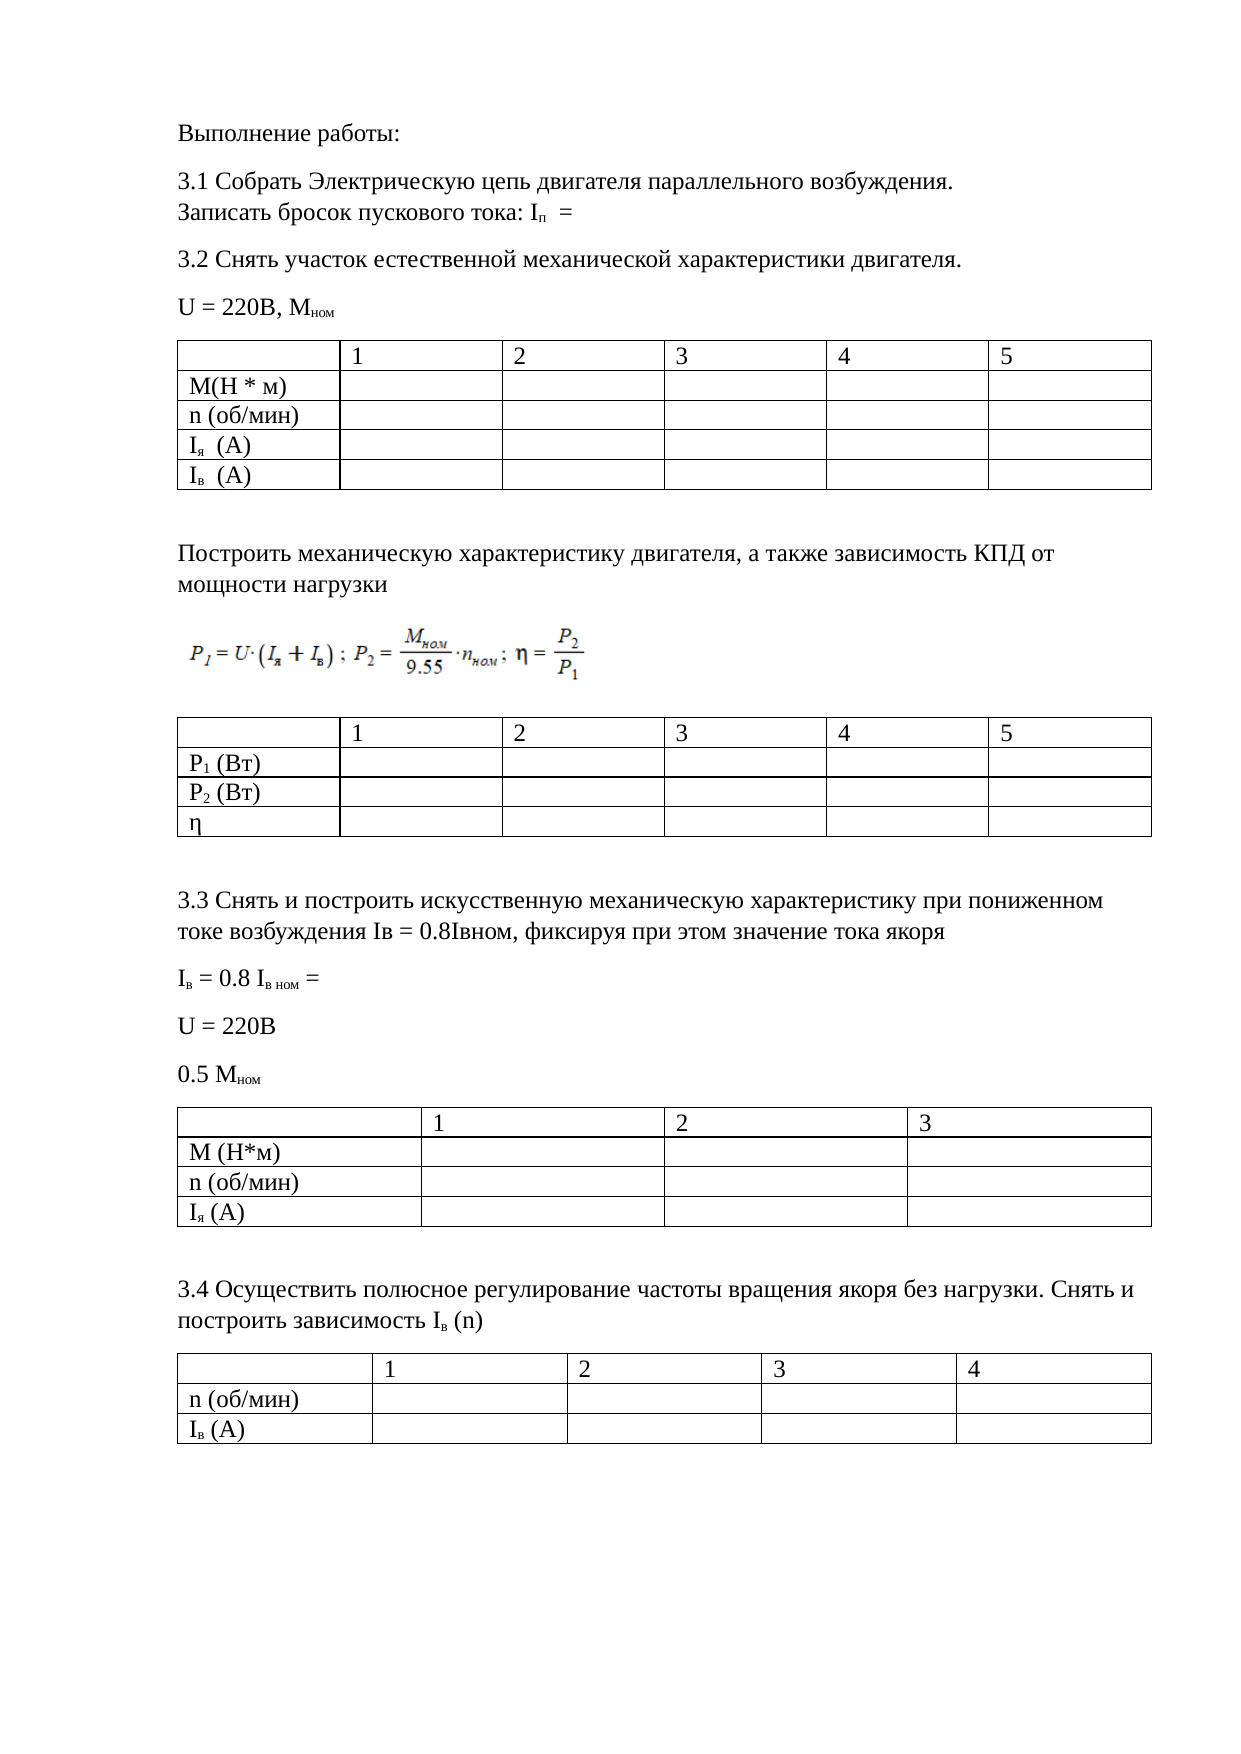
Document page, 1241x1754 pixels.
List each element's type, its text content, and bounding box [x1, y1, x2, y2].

table_header [178, 341, 339, 370]
table_header [178, 1354, 372, 1383]
table_cell [341, 748, 502, 776]
table_cell [503, 807, 664, 836]
table_cell [762, 1384, 956, 1413]
table_cell P2 (Вт) [178, 778, 339, 806]
table_cell Iв (A) [178, 460, 339, 489]
table_cell [373, 1384, 567, 1413]
table_cell [422, 1167, 664, 1196]
table_header 5 [989, 718, 1151, 747]
table_cell [665, 1167, 907, 1196]
table_header [178, 1108, 421, 1136]
table_cell [341, 460, 502, 489]
table_cell [908, 1167, 1151, 1196]
table_cell n (об/мин) [178, 1167, 421, 1196]
text Iв = 0.8 Iв ном = [177, 963, 1152, 992]
table_cell [665, 807, 826, 836]
table_cell [568, 1414, 761, 1443]
table_cell [989, 430, 1151, 459]
table_cell [989, 371, 1151, 399]
table_cell Iя (A) [178, 1197, 421, 1226]
table_header 3 [908, 1108, 1151, 1136]
table_cell [989, 401, 1151, 429]
table_header 1 [373, 1354, 567, 1383]
picture [177, 616, 598, 698]
text 3.1 Собрать Электрическую цепь двигателя параллельного возбуждения. Записать бросок пускового тока: Iп = [177, 166, 1152, 226]
table_cell [908, 1138, 1151, 1166]
text U = 220В, Mном [177, 292, 1152, 321]
table_cell [908, 1197, 1151, 1226]
table_header 4 [827, 341, 988, 370]
table_cell [827, 401, 988, 429]
table_cell [341, 401, 502, 429]
table_cell [341, 430, 502, 459]
table_cell [665, 401, 826, 429]
table_cell [665, 748, 826, 776]
table_cell [827, 778, 988, 806]
table_cell [341, 807, 502, 836]
text 0.5 Mном [177, 1059, 1152, 1088]
table_header 5 [989, 341, 1151, 370]
table_cell [827, 371, 988, 399]
table_cell [989, 460, 1151, 489]
text 3.2 Снять участок естественной механической характеристики двигателя. [177, 244, 1152, 273]
table_cell [503, 371, 664, 399]
table_header 4 [827, 718, 988, 747]
table_header 3 [665, 341, 826, 370]
table_header 2 [503, 341, 664, 370]
table_cell [341, 778, 502, 806]
table_cell [503, 748, 664, 776]
table_cell [503, 460, 664, 489]
table_cell [503, 401, 664, 429]
table_cell [827, 460, 988, 489]
table_cell η [178, 807, 339, 836]
table_header 3 [762, 1354, 956, 1383]
table_cell [665, 778, 826, 806]
text U = 220В [177, 1011, 1152, 1040]
table_cell [665, 430, 826, 459]
table_cell [665, 1138, 907, 1166]
table_cell [422, 1197, 664, 1226]
table_cell Iв (A) [178, 1414, 372, 1443]
table_header 3 [665, 718, 826, 747]
table_header 2 [665, 1108, 907, 1136]
table_cell [665, 460, 826, 489]
table_cell [341, 371, 502, 399]
table_cell [762, 1414, 956, 1443]
text Выполнение работы: [177, 118, 1152, 147]
table_header 1 [341, 718, 502, 747]
table_cell [665, 1197, 907, 1226]
table_header 2 [503, 718, 664, 747]
table_header 1 [341, 341, 502, 370]
table_cell [665, 371, 826, 399]
table_cell [373, 1414, 567, 1443]
table_cell [422, 1138, 664, 1166]
table_header 1 [422, 1108, 664, 1136]
table_cell [827, 748, 988, 776]
table_cell M(Н * м) [178, 371, 339, 399]
table_cell [989, 748, 1151, 776]
table_cell [568, 1384, 761, 1413]
table_header [178, 718, 339, 747]
table_cell [827, 430, 988, 459]
table_cell [827, 807, 988, 836]
table_cell P1 (Bт) [178, 748, 339, 776]
table_cell [957, 1414, 1151, 1443]
table_cell M (Н*м) [178, 1138, 421, 1166]
text 3.3 Снять и построить искусственную механическую характеристику при пониженном токе возбуждения Iв = 0.8Iвном, фиксируя при этом значение тока якоря [177, 885, 1152, 944]
text Построить механическую характеристику двигателя, а также зависимость КПД от мощности нагрузки [177, 538, 1152, 597]
table_header 4 [957, 1354, 1151, 1383]
table_cell [957, 1384, 1151, 1413]
table_cell [503, 430, 664, 459]
text 3.4 Осуществить полюсное регулирование частоты вращения якоря без нагрузки. Снять и построить зависимость Iв (n) [177, 1274, 1152, 1334]
table_cell Iя (A) [178, 430, 339, 459]
table_cell [989, 778, 1151, 806]
table_cell [989, 807, 1151, 836]
table_cell [503, 778, 664, 806]
table_header 2 [568, 1354, 761, 1383]
table_cell n (об/мин) [178, 401, 339, 429]
table_cell n (об/мин) [178, 1384, 372, 1413]
